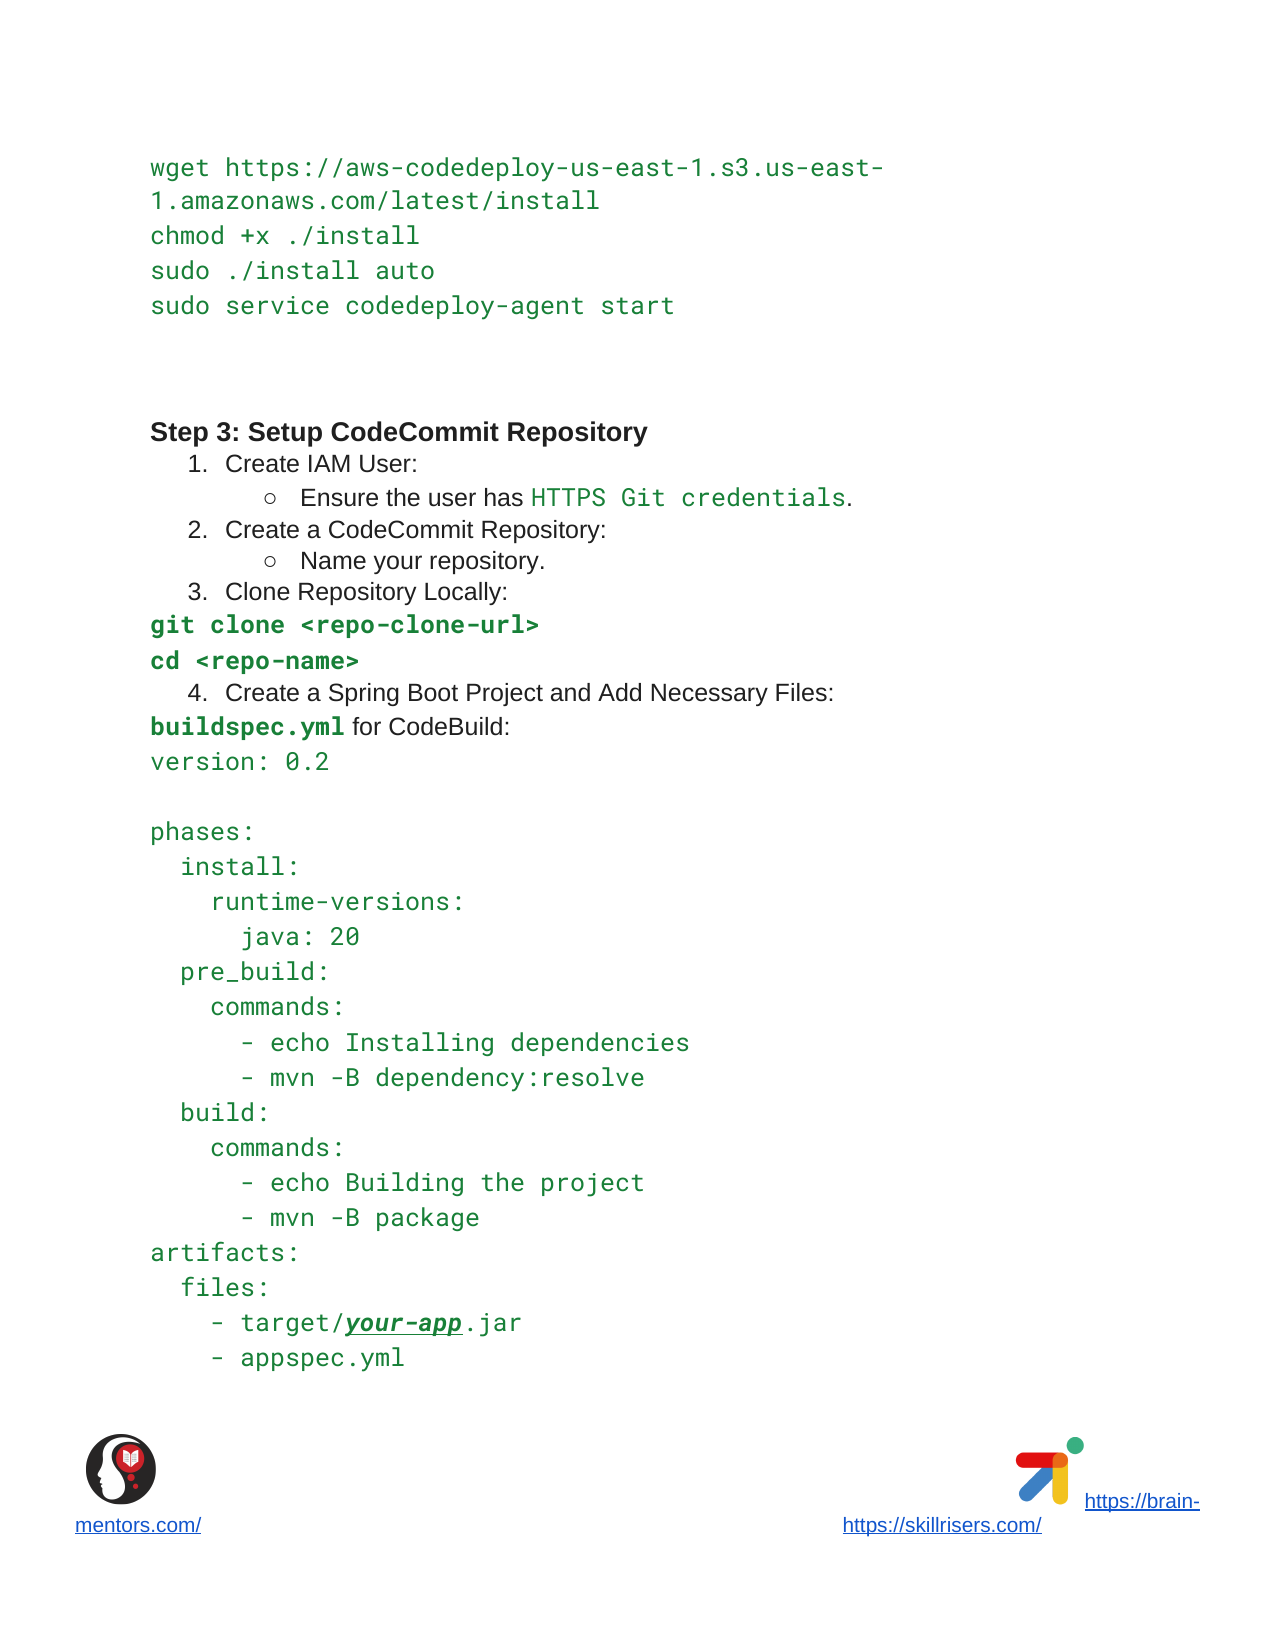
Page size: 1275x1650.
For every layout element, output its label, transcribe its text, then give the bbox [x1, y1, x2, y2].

text - echo Installing dependencies [150, 1025, 1125, 1058]
text files: [150, 1270, 1125, 1303]
text wget https://aws-codedeploy-us-east-1.s3.us-east-1.amazonaws.com/latest/install [150, 150, 1125, 216]
text commands: [150, 1130, 1125, 1163]
text - mvn -B package [150, 1200, 1125, 1233]
text cd <repo-name> [150, 643, 1125, 676]
text - appspec.yml [150, 1341, 1125, 1374]
text version: 0.2 [150, 744, 1125, 777]
text commands: [150, 989, 1125, 1023]
picture [1013, 1437, 1085, 1509]
text java: 20 [150, 919, 1125, 952]
subtitle Step 3: Setup CodeCommit Repository [150, 416, 1125, 447]
text git clone <repo-clone-url> [150, 608, 1125, 641]
list Create IAM User: [187, 449, 1125, 478]
list Clone Repository Locally: [187, 577, 1125, 606]
text runtime-versions: [150, 884, 1125, 917]
text chmod +x ./install [150, 218, 1125, 251]
picture [75, 1430, 167, 1509]
text phases: [150, 814, 1125, 847]
list Create a Spring Boot Project and Add Necessary Files: [187, 678, 1125, 707]
text install: [150, 849, 1125, 882]
text pre_build: [150, 954, 1125, 987]
list Name your repository. [262, 546, 1125, 575]
text buildspec.yml for CodeBuild: [150, 709, 1125, 742]
list Ensure the user has HTTPS Git credentials. [262, 480, 1125, 513]
list Create a CodeCommit Repository: [187, 515, 1125, 544]
text - target/your-app.jar [150, 1306, 1125, 1338]
text - mvn -B dependency:resolve [150, 1060, 1125, 1093]
text build: [150, 1095, 1125, 1128]
text sudo service codedeploy-agent start [150, 288, 1125, 321]
text artifacts: [150, 1235, 1125, 1268]
text sudo ./install auto [150, 253, 1125, 286]
text - echo Building the project [150, 1165, 1125, 1198]
